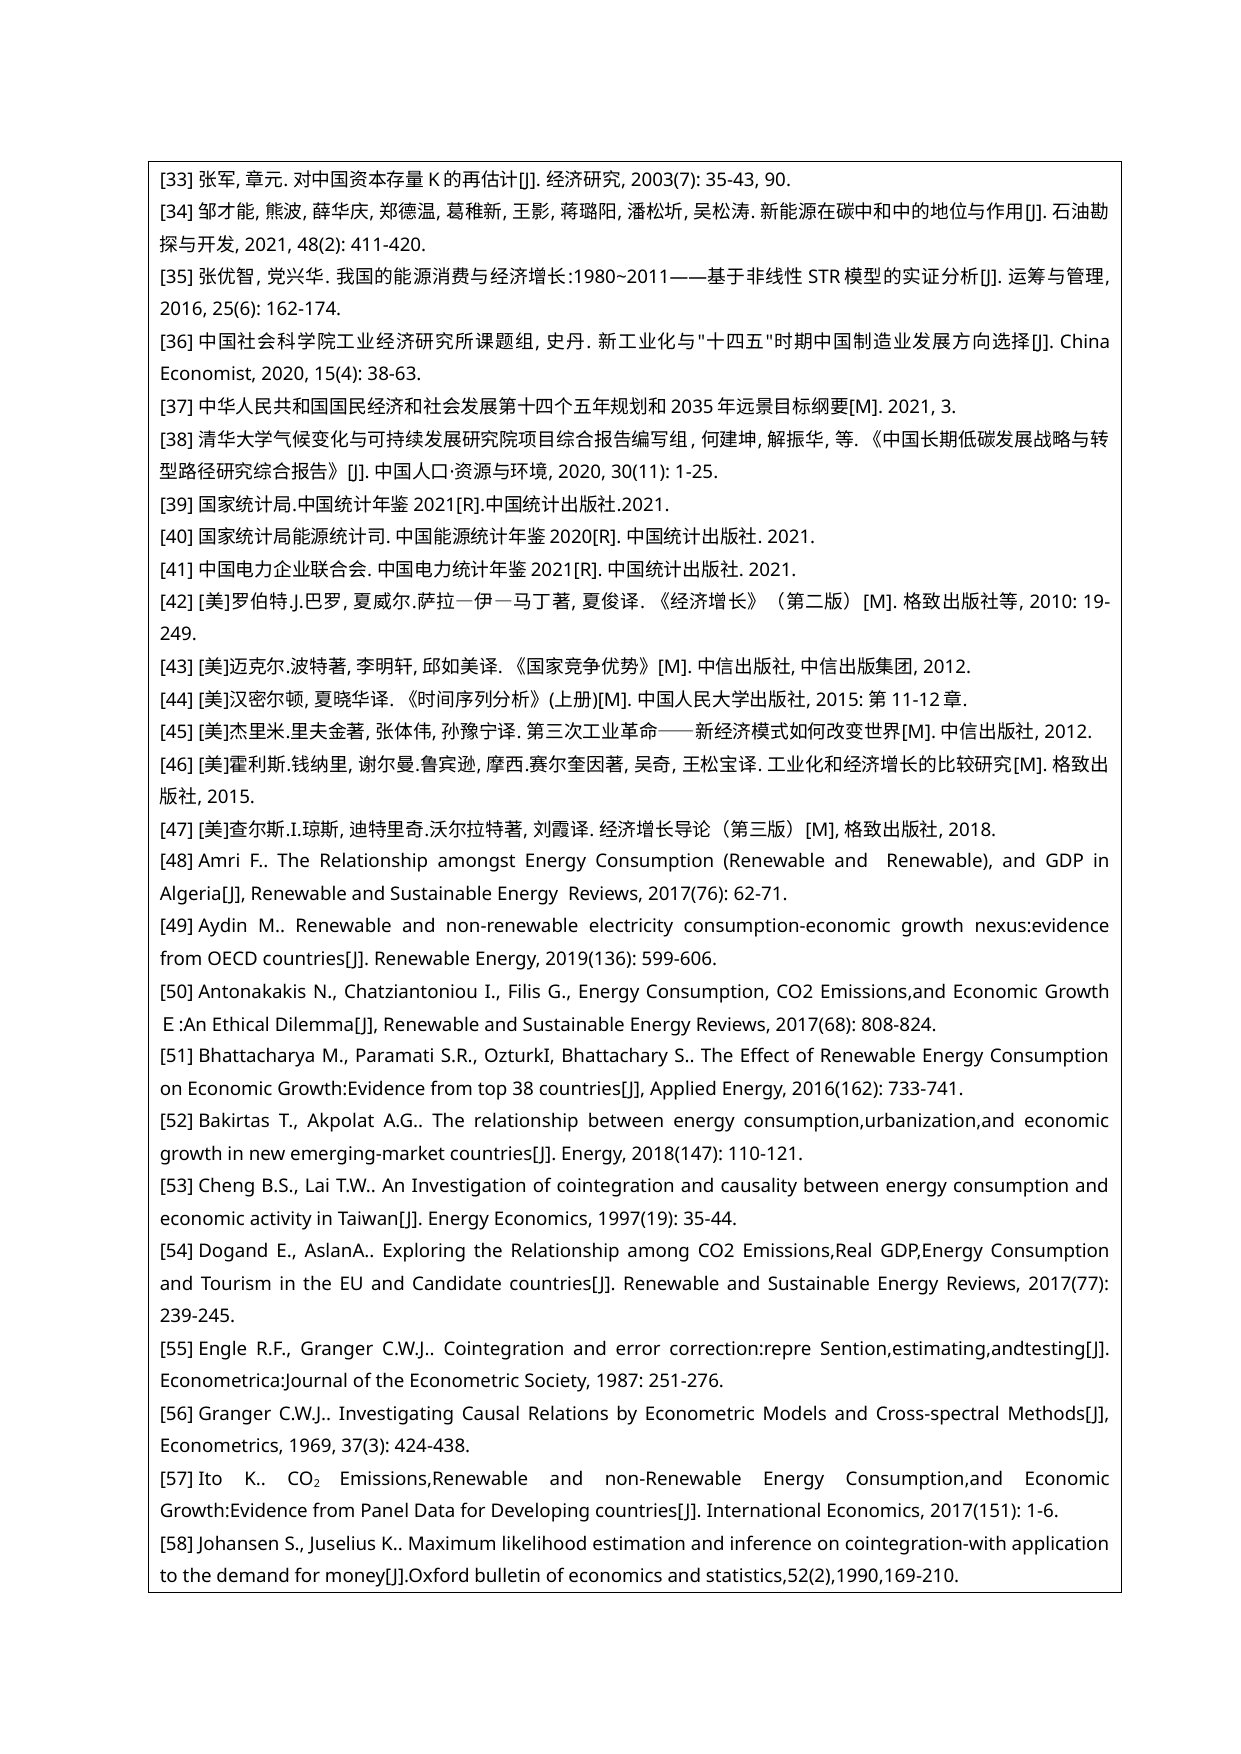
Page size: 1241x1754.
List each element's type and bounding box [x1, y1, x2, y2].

table_header [149, 162, 1121, 1592]
